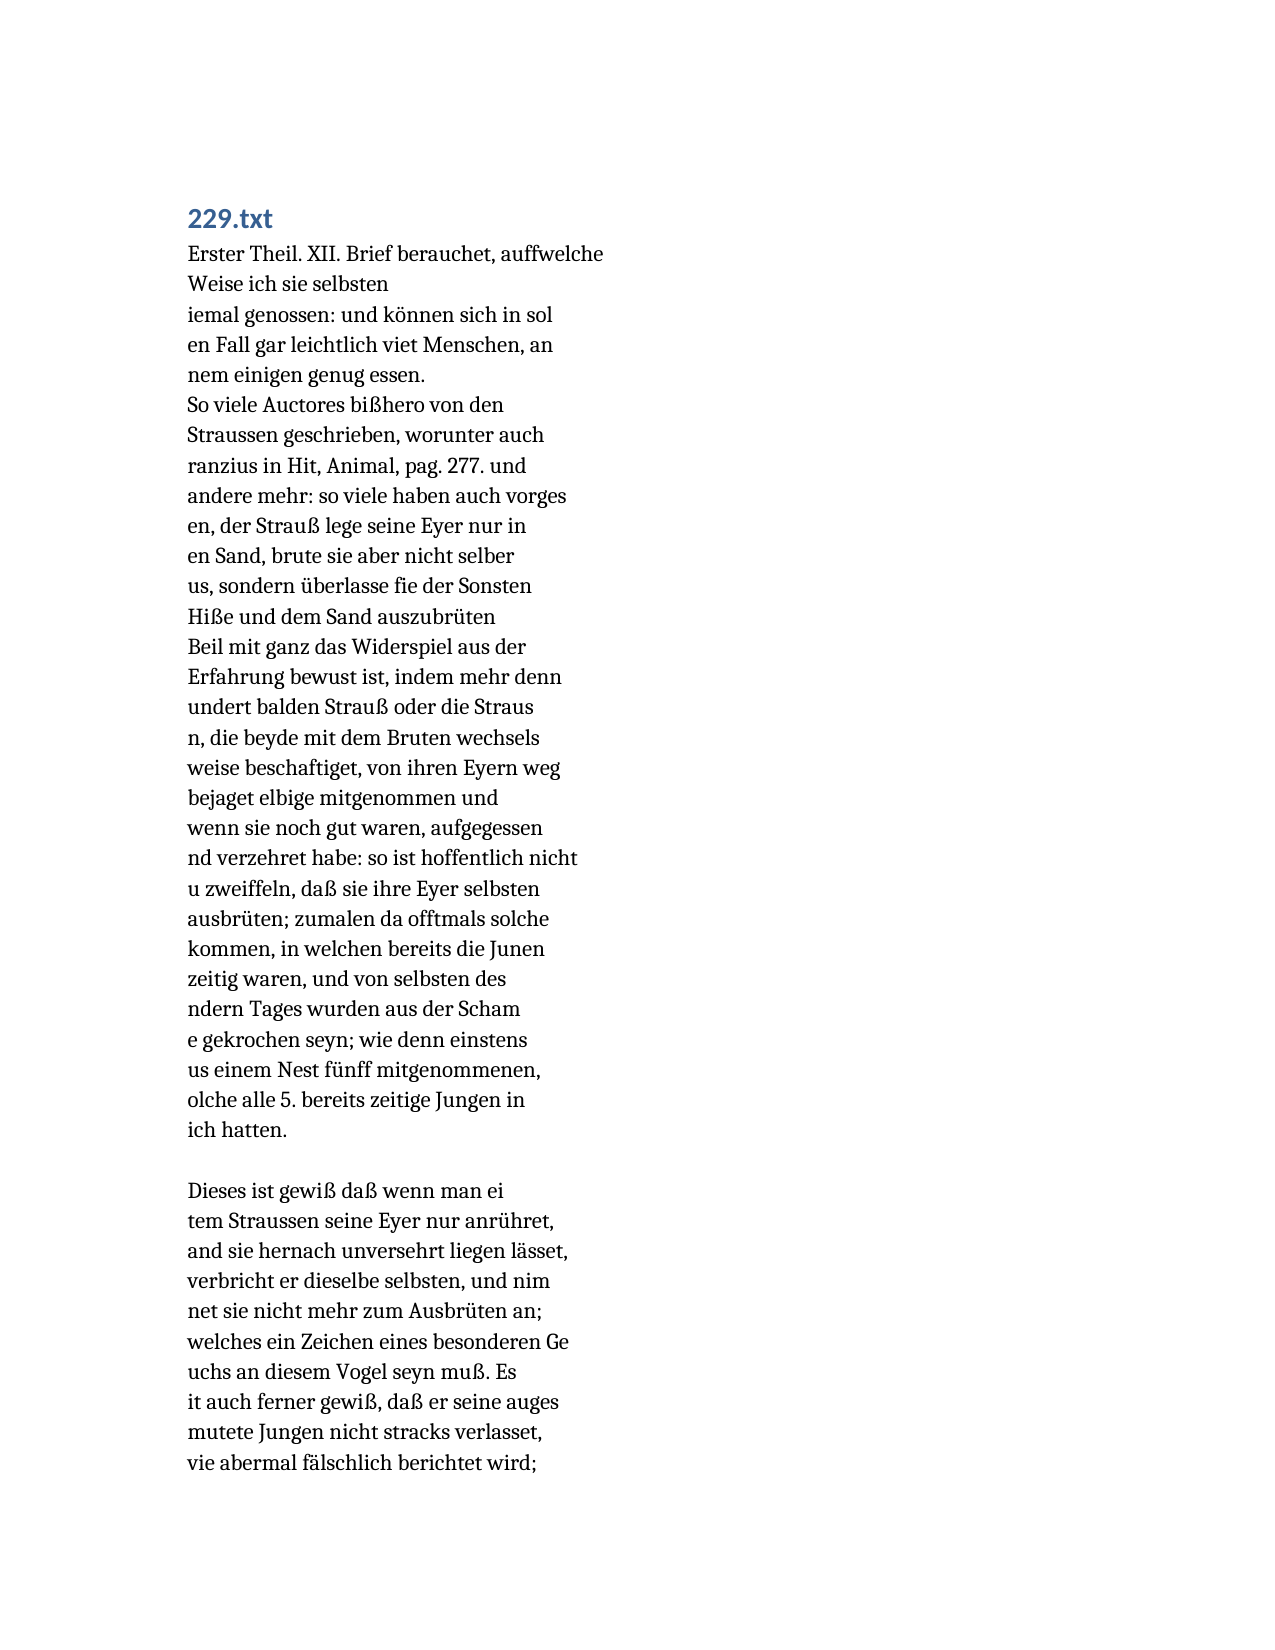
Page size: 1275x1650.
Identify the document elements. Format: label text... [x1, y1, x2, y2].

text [187, 241, 1087, 1476]
subtitle 229.txt [187, 200, 1087, 236]
